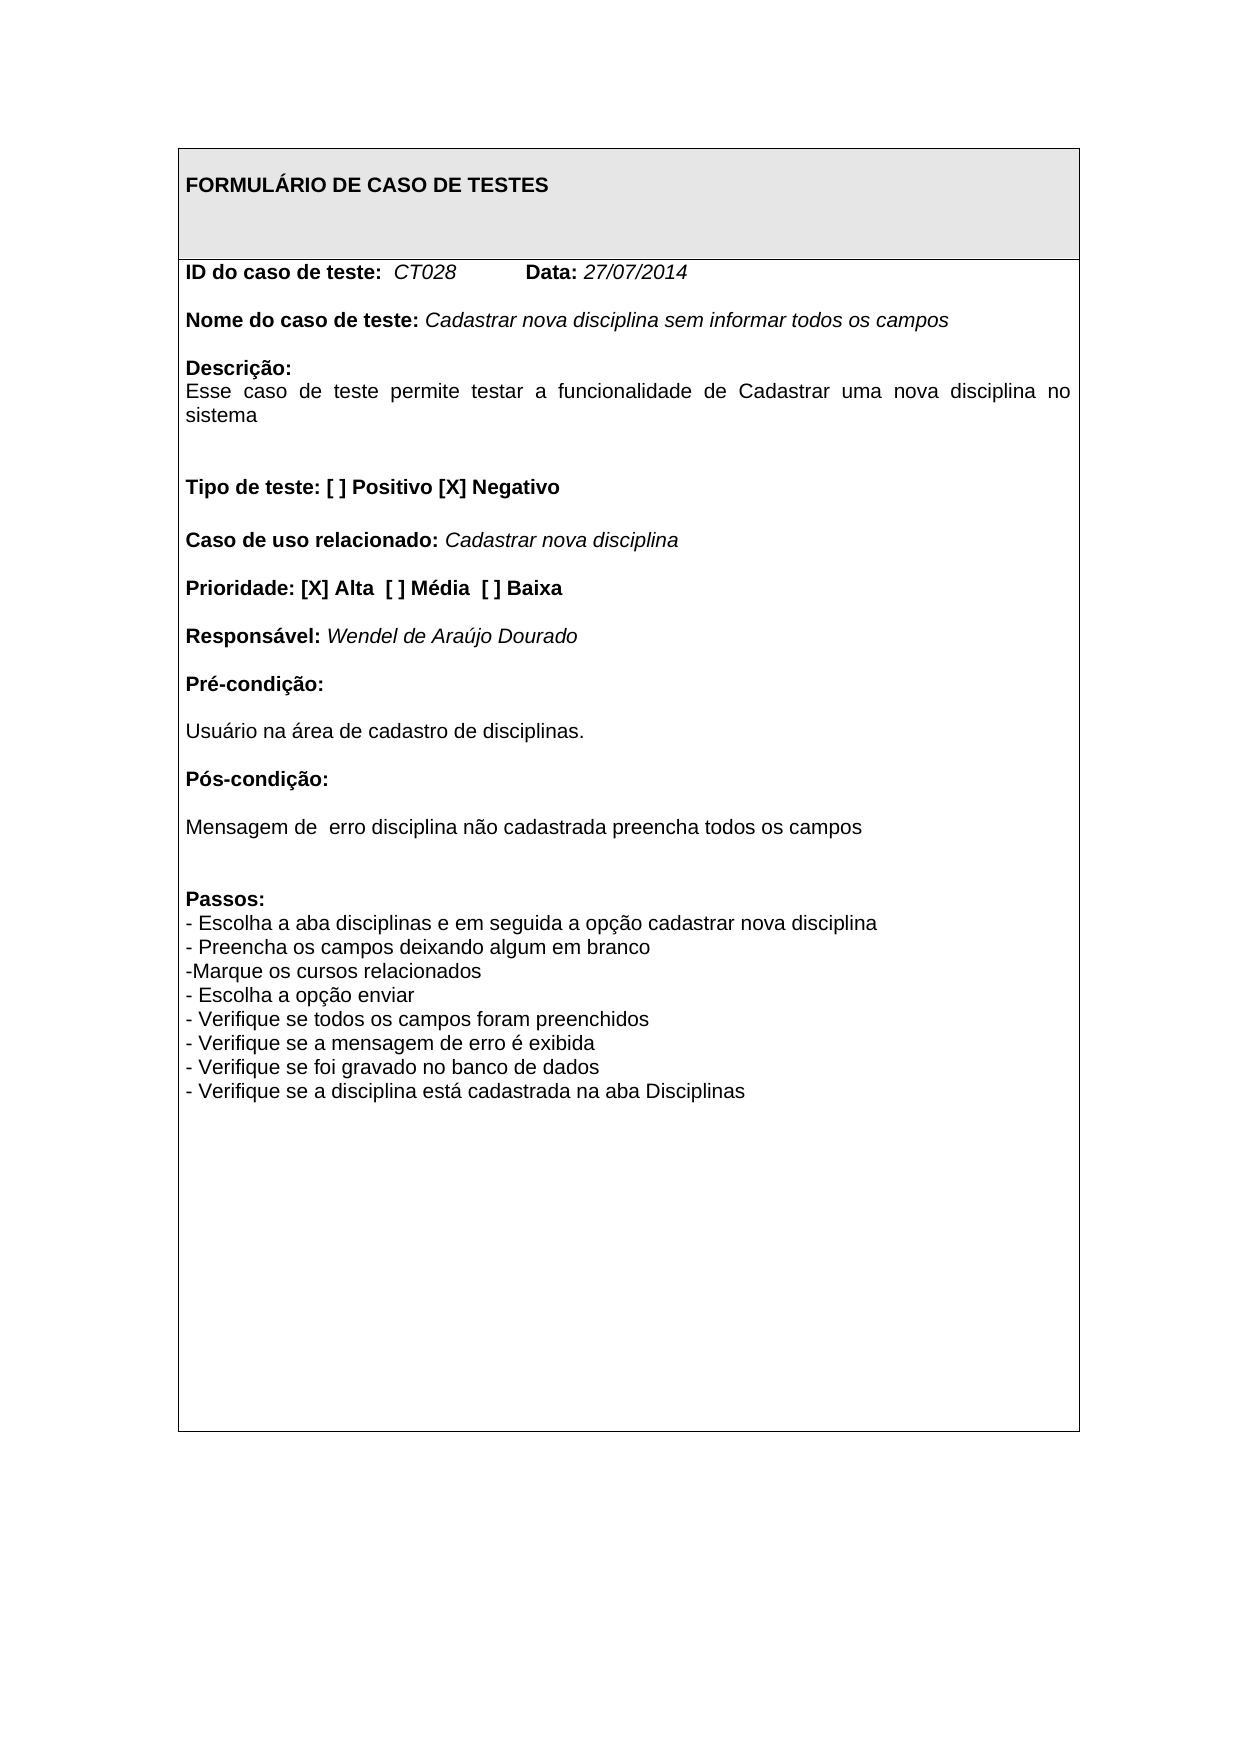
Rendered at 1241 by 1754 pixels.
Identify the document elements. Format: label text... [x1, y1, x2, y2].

table_header FORMULÁRIO DE CASO DE TESTES [179, 149, 1079, 258]
table_cell ID do caso de teste: CT028 Data: 27/07/2014 Nome do caso de teste: Cadastrar nova disciplina sem informar todos os campos Descrição: Esse caso de teste permite testar a funcionalidade de Cadastrar uma nova disciplina no sistema Tipo de teste: [ ] Positivo [X] Negativo Caso de uso relacionado: Cadastrar nova disciplina Prioridade: [X] Alta [ ] Média [ ] Baixa Responsável: Wendel de Araújo Dourado Pré-condição: Usuário na área de cadastro de disciplinas. Pós-condição: Mensagem de erro disciplina não cadastrada preencha todos os campos Passos: - Escolha a aba disciplinas e em seguida a opção cadastrar nova disciplina - Preencha os campos deixando algum em branco -Marque os cursos relacionados - Escolha a opção enviar - Verifique se todos os campos foram preenchidos - Verifique se a mensagem de erro é exibida - Verifique se foi gravado no banco de dados - Verifique se a disciplina está cadastrada na aba Disciplinas [179, 260, 1079, 1431]
